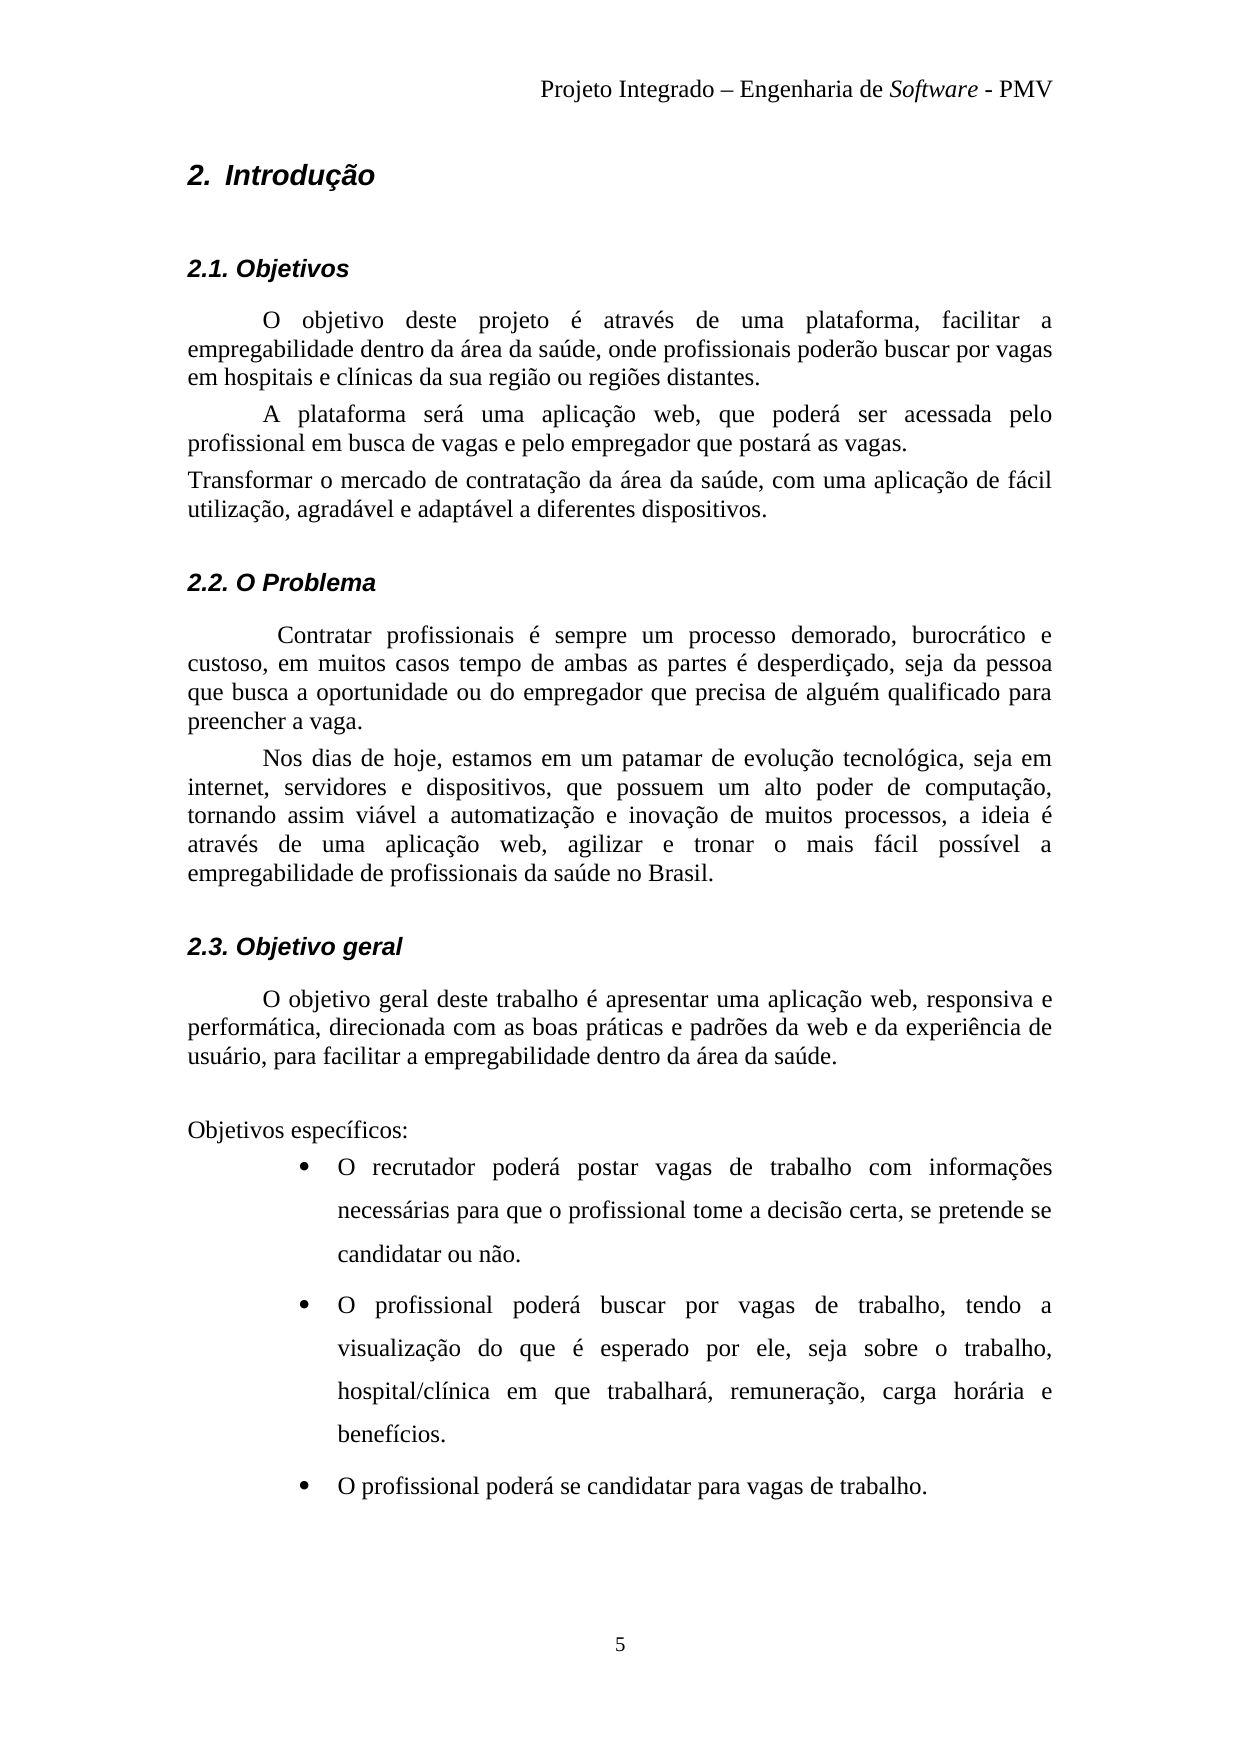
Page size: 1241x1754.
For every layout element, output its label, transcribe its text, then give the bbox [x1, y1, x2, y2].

list O profissional poderá buscar por vagas de trabalho, tendo a visualização do que é esperado por ele, seja sobre o trabalho, hospital/clínica em que trabalhará, remuneração, carga horária e benefícios. [300, 1290, 1053, 1448]
text 2.1. Objetivos [187, 253, 1053, 282]
list O recrutador poderá postar vagas de trabalho com informações necessárias para que o profissional tome a decisão certa, se pretende se candidatar ou não. [300, 1152, 1053, 1267]
text 2.3. Objetivo geral [187, 932, 1053, 961]
text Transformar o mercado de contratação da área da saúde, com uma aplicação de fácil utilização, agradável e adaptável a diferentes dispositivos. [187, 465, 1053, 523]
text O objetivo geral deste trabalho é apresentar uma aplicação web, responsiva e performática, direcionada com as boas práticas e padrões da web e da experiência de usuário, para facilitar a empregabilidade dentro da área da saúde. [187, 984, 1053, 1070]
text A plataforma será uma aplicação web, que poderá ser acessada pelo profissional em busca de vagas e pelo empregador que postará as vagas. [187, 399, 1053, 457]
text Objetivos específicos: [187, 1115, 1053, 1144]
subtitle Introdução [187, 158, 1053, 191]
text Nos dias de hoje, estamos em um patamar de evolução tecnológica, seja em internet, servidores e dispositivos, que possuem um alto poder de computação, tornando assim viável a automatização e inovação de muitos processos, a ideia é através de uma aplicação web, agilizar e tronar o mais fácil possível a empregabilidade de profissionais da saúde no Brasil. [187, 743, 1053, 887]
list O profissional poderá se candidatar para vagas de trabalho. [300, 1471, 1053, 1500]
text O objetivo deste projeto é através de uma plataforma, facilitar a empregabilidade dentro da área da saúde, onde profissionais poderão buscar por vagas em hospitais e clínicas da sua região ou regiões distantes. [187, 305, 1053, 391]
text Contratar profissionais é sempre um processo demorado, burocrático e custoso, em muitos casos tempo de ambas as partes é desperdiçado, seja da pessoa que busca a oportunidade ou do empregador que precisa de alguém qualificado para preencher a vaga. [187, 620, 1053, 735]
text 2.2. O Problema [187, 568, 1053, 597]
